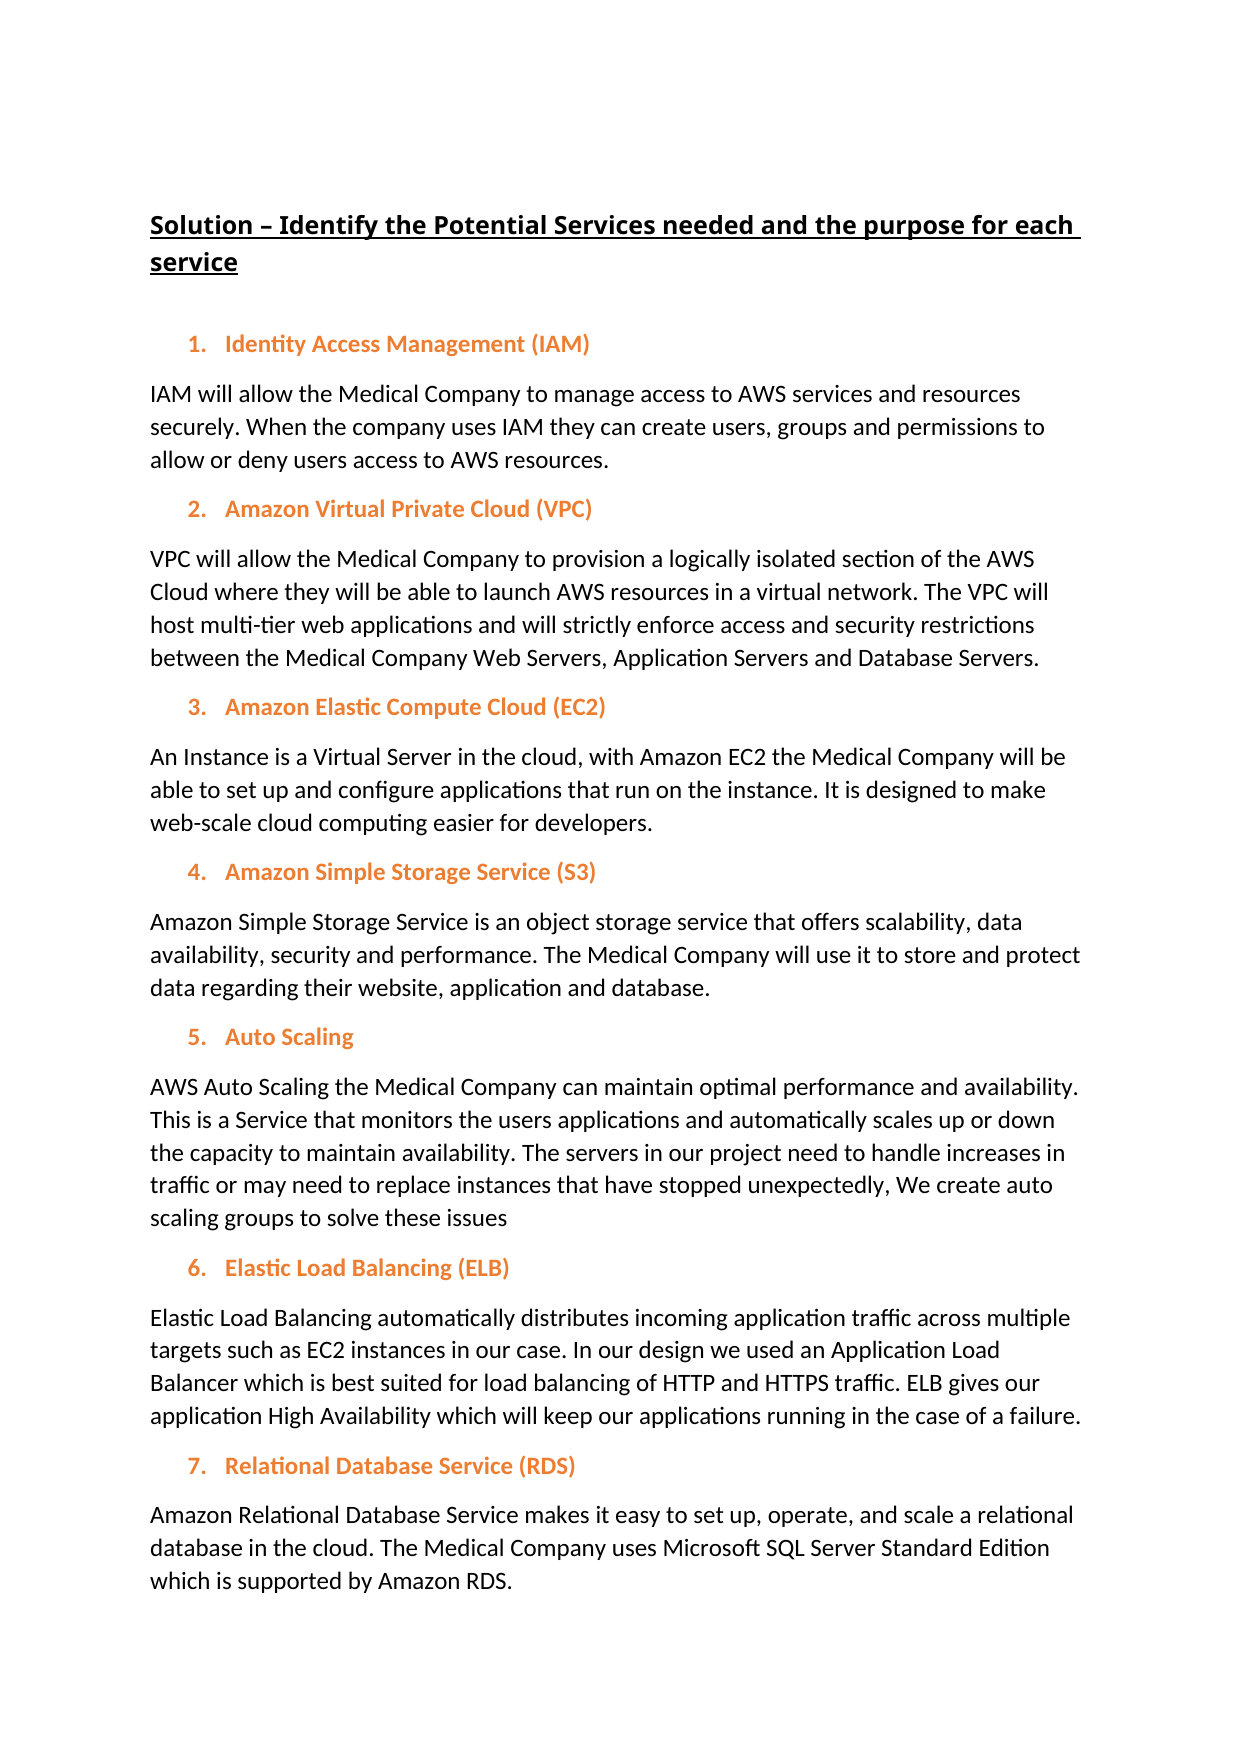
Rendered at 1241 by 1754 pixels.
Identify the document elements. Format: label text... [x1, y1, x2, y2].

list Auto Scaling [187, 1021, 1090, 1052]
list Relational Database Service (RDS) [187, 1450, 1090, 1481]
list Amazon Simple Storage Service (S3) [187, 856, 1090, 887]
list Elastic Load Balancing (ELB) [187, 1252, 1090, 1283]
text IAM will allow the Medical Company to manage access to AWS services and resources securely. When the company uses IAM they can create users, groups and permissions to allow or deny users access to AWS resources. [150, 378, 1090, 474]
text Amazon Relational Database Service makes it easy to set up, operate, and scale a relational database in the cloud. The Medical Company uses Microsoft SQL Server Standard Edition which is supported by Amazon RDS. [150, 1499, 1090, 1596]
text Amazon Simple Storage Service is an object storage service that offers scalability, data availability, security and performance. The Medical Company will use it to store and protect data regarding their website, application and database. [150, 906, 1090, 1002]
text VPC will allow the Medical Company to provision a logically isolated section of the AWS Cloud where they will be able to launch AWS resources in a virtual network. The VPC will host multi-tier web applications and will strictly enforce access and security restrictions between the Medical Company Web Servers, Application Servers and Database Servers. [150, 543, 1090, 672]
list Amazon Virtual Private Cloud (VPC) [187, 493, 1090, 524]
list Amazon Elastic Compute Cloud (EC2) [187, 691, 1090, 722]
text An Instance is a Virtual Server in the cloud, with Amazon EC2 the Medical Company will be able to set up and configure applications that run on the instance. It is designed to make web-scale cloud computing easier for developers. [150, 741, 1090, 837]
text Elastic Load Balancing automatically distributes incoming application traffic across multiple targets such as EC2 instances in our case. In our design we used an Application Load Balancer which is best suited for load balancing of HTTP and HTTPS traffic. ELB gives our application High Availability which will keep our applications running in the case of a failure. [150, 1302, 1090, 1431]
subtitle Solution – Identify the Potential Services needed and the purpose for each service [150, 208, 1090, 279]
list Identity Access Management (IAM) [187, 328, 1090, 359]
text AWS Auto Scaling the Medical Company can maintain optimal performance and availability. This is a Service that monitors the users applications and automatically scales up or down the capacity to maintain availability. The servers in our project need to handle increases in traffic or may need to replace instances that have stopped unexpectedly, We create auto scaling groups to solve these issues [150, 1071, 1090, 1233]
